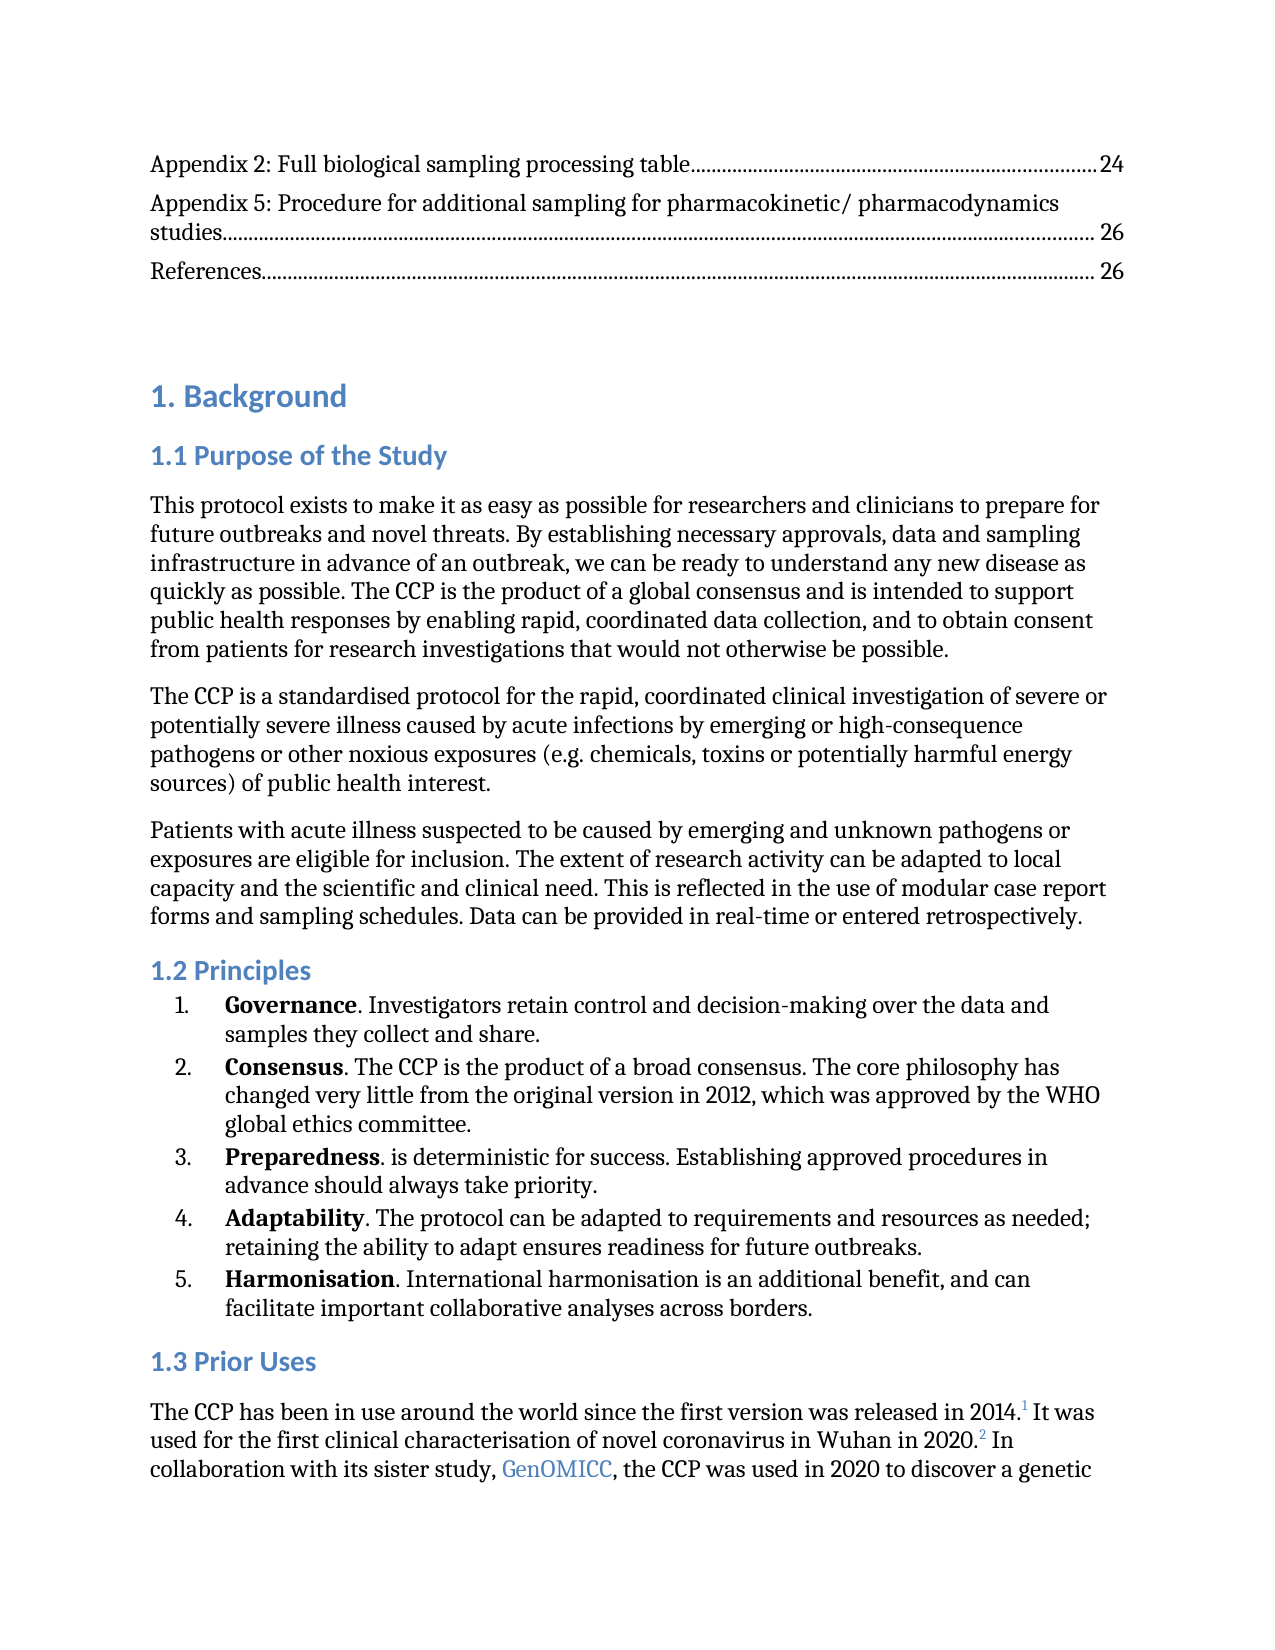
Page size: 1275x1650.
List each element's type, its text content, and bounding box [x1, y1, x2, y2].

subtitle 1.1 Purpose of the Study [150, 437, 1125, 472]
text The CCP is a standardised protocol for the rapid, coordinated clinical investigation of severe or potentially severe illness caused by acute infections by emerging or high-consequence pathogens or other noxious exposures (e.g. chemicals, toxins or potentially harmful energy sources) of public health interest. [150, 682, 1125, 797]
list Governance. Investigators retain control and decision-making over the data and samples they collect and share. [175, 991, 1125, 1049]
subtitle 1.3 Prior Uses [150, 1343, 1125, 1379]
text Patients with acute illness suspected to be caused by emerging and unknown pathogens or exposures are eligible for inclusion. The extent of research activity can be adapted to local capacity and the scientific and clinical need. This is reflected in the use of modular case report forms and sampling schedules. Data can be provided in real-time or entered retrospectively. [150, 816, 1125, 931]
list Harmonisation. International harmonisation is an additional benefit, and can facilitate important collaborative analyses across borders. [175, 1265, 1125, 1322]
subtitle 1.2 Principles [150, 952, 1125, 987]
list Adaptability. The protocol can be adapted to requirements and resources as needed; retaining the ability to adapt ensures readiness for future outbreaks. [175, 1204, 1125, 1261]
text This protocol exists to make it as easy as possible for researchers and clinicians to prepare for future outbreaks and novel threats. By establishing necessary approvals, data and sampling infrastructure in advance of an outbreak, we can be ready to understand any new disease as quickly as possible. The CCP is the product of a global consensus and is intended to support public health responses by enabling rapid, coordinated data collection, and to obtain consent from patients for research investigations that would not otherwise be possible. [150, 491, 1125, 663]
list Preparedness. is deterministic for success. Establishing approved procedures in advance should always take priority. [175, 1142, 1125, 1200]
subtitle 1. Background [150, 375, 1125, 416]
list Consensus. The CCP is the product of a broad consensus. The core philosophy has changed very little from the original version in 2012, which was approved by the WHO global ethics committee. [175, 1052, 1125, 1139]
